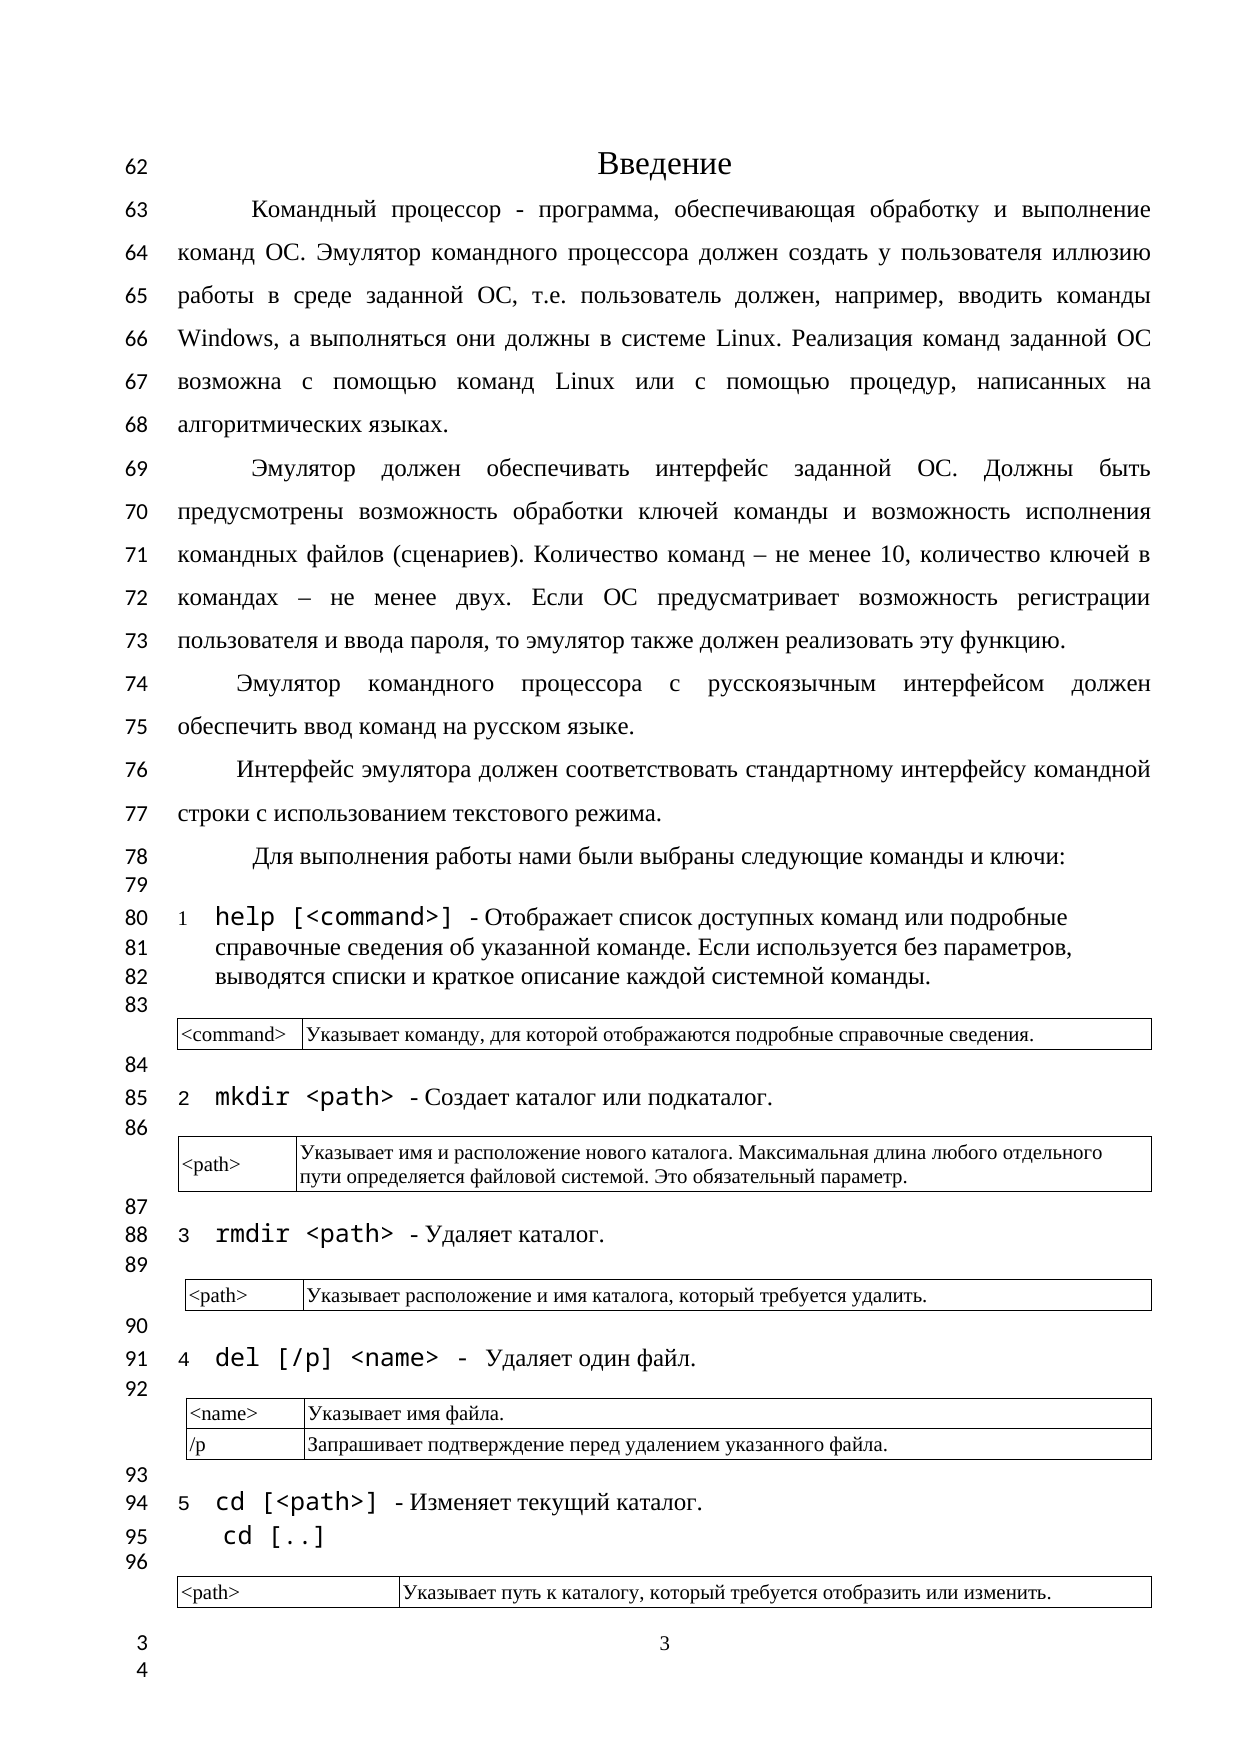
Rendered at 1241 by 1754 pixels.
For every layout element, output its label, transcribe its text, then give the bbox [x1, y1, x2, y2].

table_header <path> [179, 1137, 296, 1191]
table_cell Запрашивает подтверждение перед удалением указанного файла. [305, 1429, 1151, 1459]
table_header Указывает расположение и имя каталога, который требуется удалить. [304, 1280, 1151, 1310]
text Командный процессор - программа, обеспечивающая обработку и выполнение команд ОС. Эмулятор командного процессора должен создать у пользователя иллюзию работы в среде заданной ОС, т.е. пользователь должен, например, вводить команды Windows, а выполняться они должны в системе Linux. Реализация команд заданной ОС возможна с помощью команд Linux или с помощью процедур, написанных на алгоритмических языках. [177, 194, 1152, 438]
table_header Указывает путь к каталогу, который требуется отобразить или изменить. [400, 1577, 1151, 1607]
table_header Указывает команду, для которой отображаются подробные справочные сведения. [303, 1019, 1151, 1049]
table_header <path> [178, 1577, 399, 1607]
text Эмулятор должен обеспечивать интерфейс заданной ОС. Должны быть предусмотрены возможность обработки ключей команды и возможность исполнения командных файлов (сценариев). Количество команд – не менее 10, количество ключей в командах – не менее двух. Если ОС предусматривает возможность регистрации пользователя и ввода пароля, то эмулятор также должен реализовать эту функцию. [177, 453, 1152, 654]
list rmdir <path> - Удаляет каталог. [177, 1216, 1152, 1250]
table_header Указывает имя и расположение нового каталога. Максимальная длина любого отдельного пути определяется файловой системой. Это обязательный параметр. [297, 1137, 1151, 1191]
text cd [..] [177, 1518, 1152, 1552]
table_header Указывает имя файла. [305, 1399, 1151, 1428]
table_header <name> [187, 1399, 304, 1428]
list del [/p] <name> - Удаляет один файл. [177, 1339, 1152, 1374]
table_cell /p [187, 1429, 304, 1459]
list mkdir <path> - Создает каталог или подкаталог. [177, 1078, 1152, 1113]
table_header <path> [186, 1280, 303, 1310]
table_header <command> [178, 1019, 302, 1049]
text Интерфейс эмулятора должен соответствовать стандартному интерфейсу командной строки с использованием текстового режима. [177, 754, 1152, 826]
list cd [<path>] - Изменяет текущий каталог. [177, 1484, 1152, 1518]
text Эмулятор командного процессора с русскоязычным интерфейсом должен обеспечить ввод команд на русском языке. [177, 668, 1152, 740]
subtitle Введение [177, 143, 1152, 181]
list help [<command>] - Отображает список доступных команд или подробные справочные сведения об указанной команде. Если используется без параметров, выводятся списки и краткое описание каждой системной команды. [177, 898, 1152, 990]
text Для выполнения работы нами были выбраны следующие команды и ключи: [177, 841, 1152, 869]
